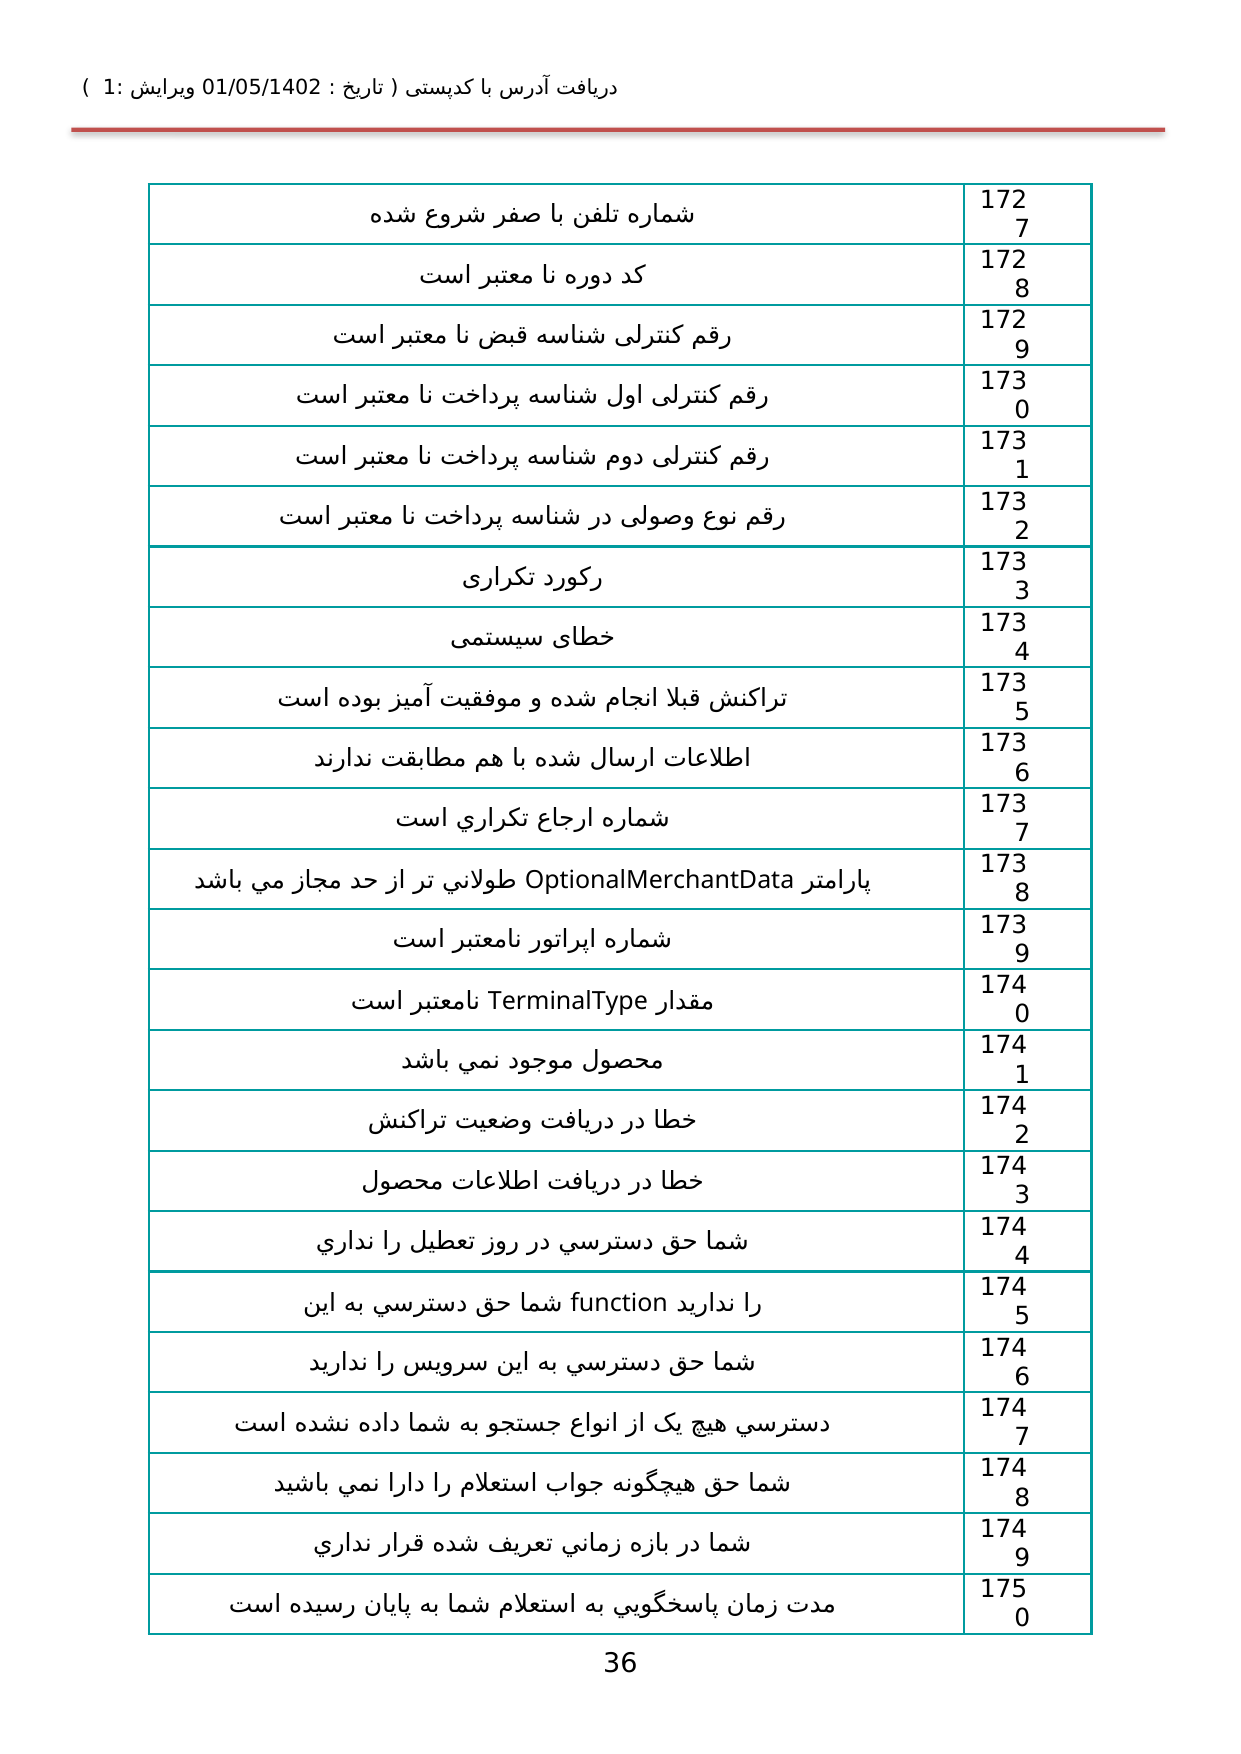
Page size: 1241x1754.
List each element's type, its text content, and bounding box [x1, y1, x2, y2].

table_cell تراکنش قبلا انجام شده و موفقيت آميز بوده است [150, 668, 963, 727]
table_cell خطا در دريافت اطلاعات محصول [150, 1152, 963, 1210]
table_cell 1732 [965, 487, 1090, 545]
table_cell پارامتر OptionalMerchantData طولاني تر از حد مجاز مي باشد [150, 850, 963, 908]
table_cell 1729 [965, 306, 1090, 364]
table_cell محصول موجود نمي باشد [150, 1031, 963, 1089]
table_cell اطلاعات ارسال شده با هم مطابقت ندارند [150, 729, 963, 787]
table_cell 1743 [965, 1152, 1090, 1210]
table_cell 1737 [965, 789, 1090, 847]
table_cell 1750 [965, 1575, 1090, 1633]
table_cell 1739 [965, 910, 1090, 968]
table_cell شما حق دسترسي به اين سرويس را نداريد [150, 1333, 963, 1391]
table_cell 1731 [965, 427, 1090, 485]
table_cell خطا در دريافت وضعيت تراكنش [150, 1091, 963, 1149]
table_cell رکورد تکراری [150, 548, 963, 606]
table_cell 1742 [965, 1091, 1090, 1149]
table_cell رقم کنترلی دوم شناسه پرداخت نا معتبر است [150, 427, 963, 485]
table_cell رقم کنترلی اول شناسه پرداخت نا معتبر است [150, 366, 963, 424]
table_cell رقم کنترلی شناسه قبض نا معتبر است [150, 306, 963, 364]
table_cell کد دوره نا معتبر است [150, 245, 963, 304]
table_cell 1749 [965, 1514, 1090, 1572]
table_cell 1736 [965, 729, 1090, 787]
table_cell 1727 [965, 185, 1090, 243]
table_cell شما در بازه زماني تعريف شده قرار نداري [150, 1514, 963, 1572]
table_cell 1748 [965, 1454, 1090, 1512]
table_cell شما حق هيچگونه جواب استعلام را دارا نمي باشيد [150, 1454, 963, 1512]
table_cell را نداريد function شما حق دسترسي به اين [150, 1273, 963, 1331]
table_cell خطای سیستمی [150, 608, 963, 666]
table_cell 1733 [965, 548, 1090, 606]
table_cell رقم نوع وصولی در شناسه پرداخت نا معتبر است [150, 487, 963, 545]
table_cell شماره اپراتور نامعتبر است [150, 910, 963, 968]
table_cell 1735 [965, 668, 1090, 727]
table_cell شما حق دسترسي در روز تعطيل را نداري [150, 1212, 963, 1270]
table_cell مدت زمان پاسخگويي به استعلام شما به پايان رسيده است [150, 1575, 963, 1633]
table_cell مقدار TerminalType نامعتبر است [150, 970, 963, 1029]
table_cell 1740 [965, 970, 1090, 1029]
table_cell 1746 [965, 1333, 1090, 1391]
table_cell شماره تلفن با صفر شروع شده [150, 185, 963, 243]
table_cell 1730 [965, 366, 1090, 424]
table_cell 1734 [965, 608, 1090, 666]
table_cell 1744 [965, 1212, 1090, 1270]
table_cell دسترسي هيچ يک از انواع جستجو به شما داده نشده است [150, 1393, 963, 1452]
table_cell 1747 [965, 1393, 1090, 1452]
table_cell 1728 [965, 245, 1090, 304]
table_cell 1738 [965, 850, 1090, 908]
table_cell 1745 [965, 1273, 1090, 1331]
table_cell شماره ارجاع تكراري است [150, 789, 963, 847]
table_cell 1741 [965, 1031, 1090, 1089]
